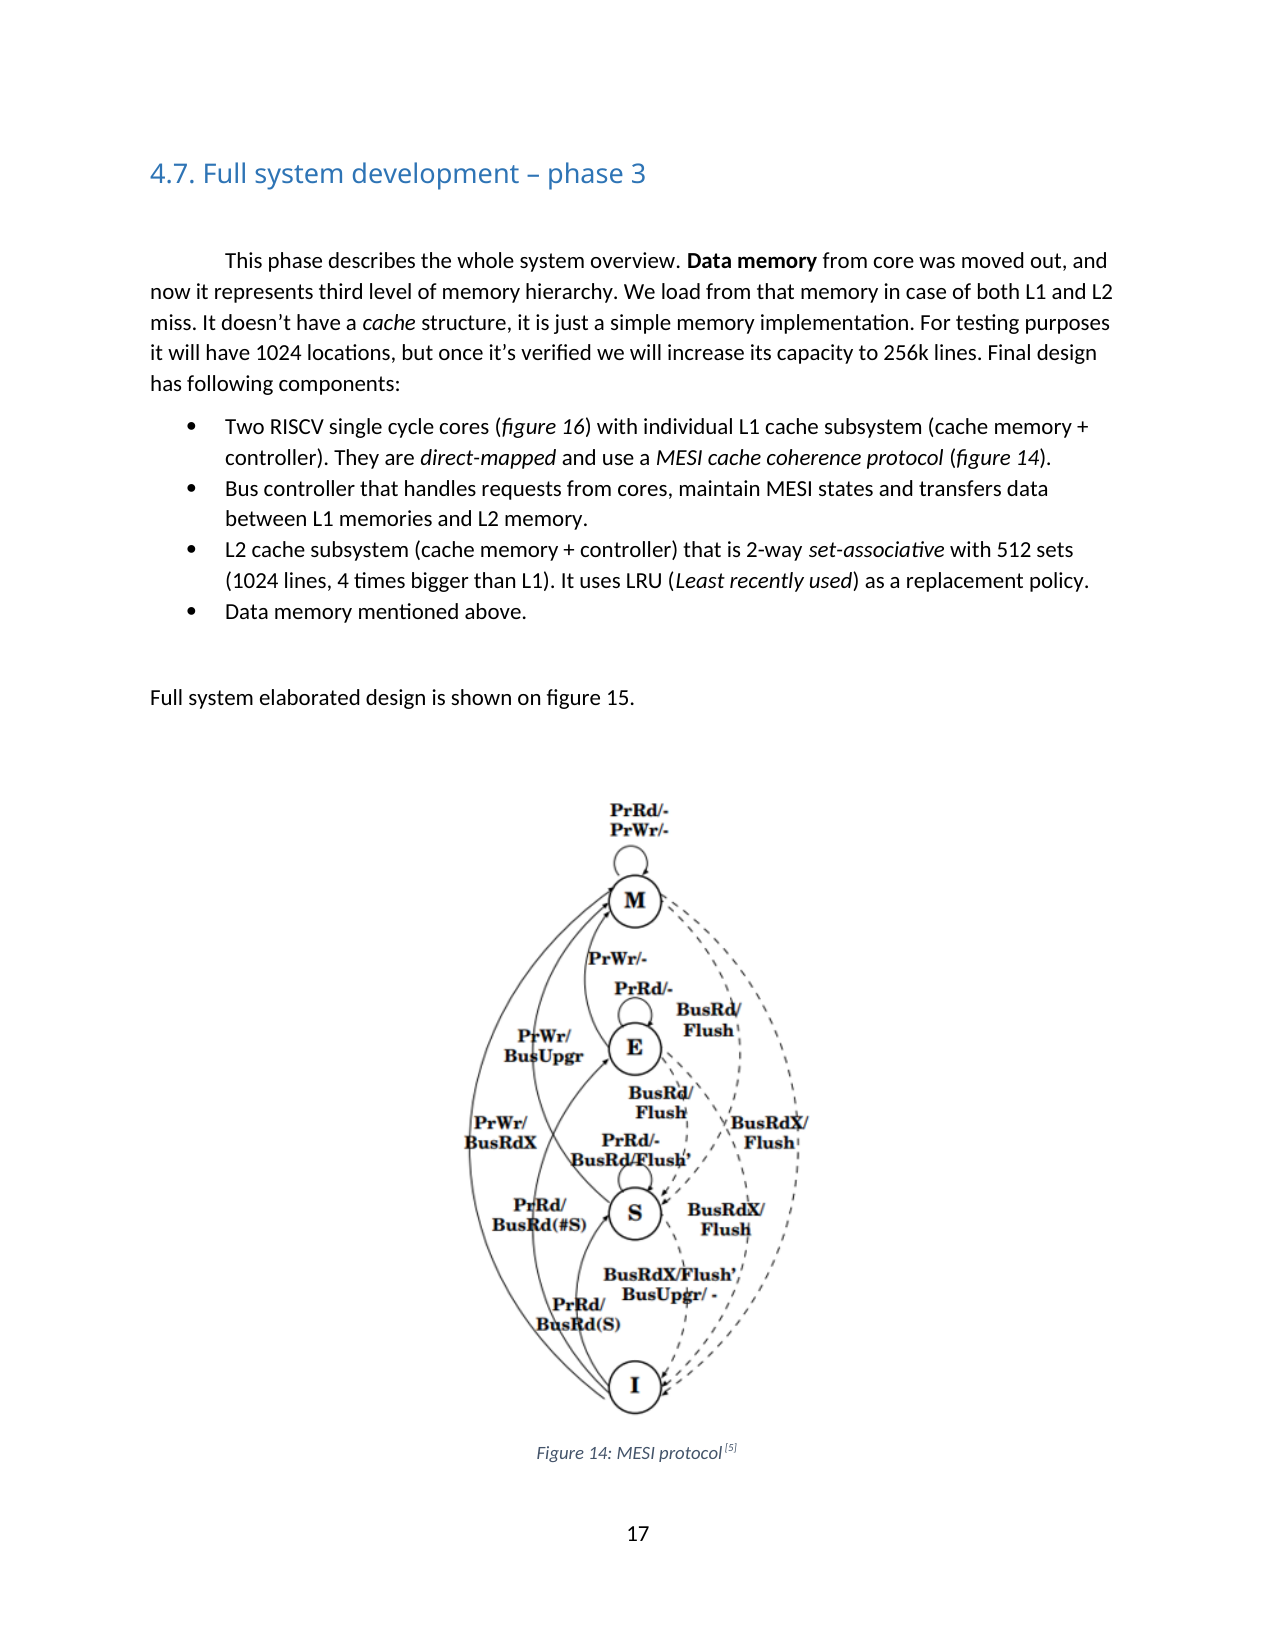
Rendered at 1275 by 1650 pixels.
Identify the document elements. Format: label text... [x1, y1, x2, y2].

list Data memory mentioned above. [187, 597, 1125, 625]
list Bus controller that handles requests from cores, maintain MESI states and transfers data between L1 memories and L2 memory. [187, 474, 1125, 533]
text This phase describes the whole system overview. Data memory from core was moved out, and now it represents third level of memory hierarchy. We load from that memory in case of both L1 and L2 miss. It doesn’t have a cache structure, it is just a simple memory implementation. For testing purposes it will have 1024 locations, but once it’s verified we will increase its capacity to 256k lines. Final design has following components: [150, 246, 1125, 397]
list Two RISCV single cycle cores (figure 16) with individual L1 cache subsystem (cache memory + controller). They are direct-mapped and use a MESI cache coherence protocol (figure 14). [187, 412, 1125, 471]
text Full system elaborated design is shown on figure 15. [150, 683, 1125, 711]
list L2 cache subsystem (cache memory + controller) that is 2-way set-associative with 512 sets (1024 lines, 4 times bigger than L1). It uses LRU (Least recently used) as a replacement policy. [187, 535, 1125, 594]
text Figure 14: MESI protocol [5] [150, 1441, 1125, 1464]
subtitle 4.7. Full system development – phase 3 [150, 154, 1125, 191]
picture [459, 769, 816, 1427]
